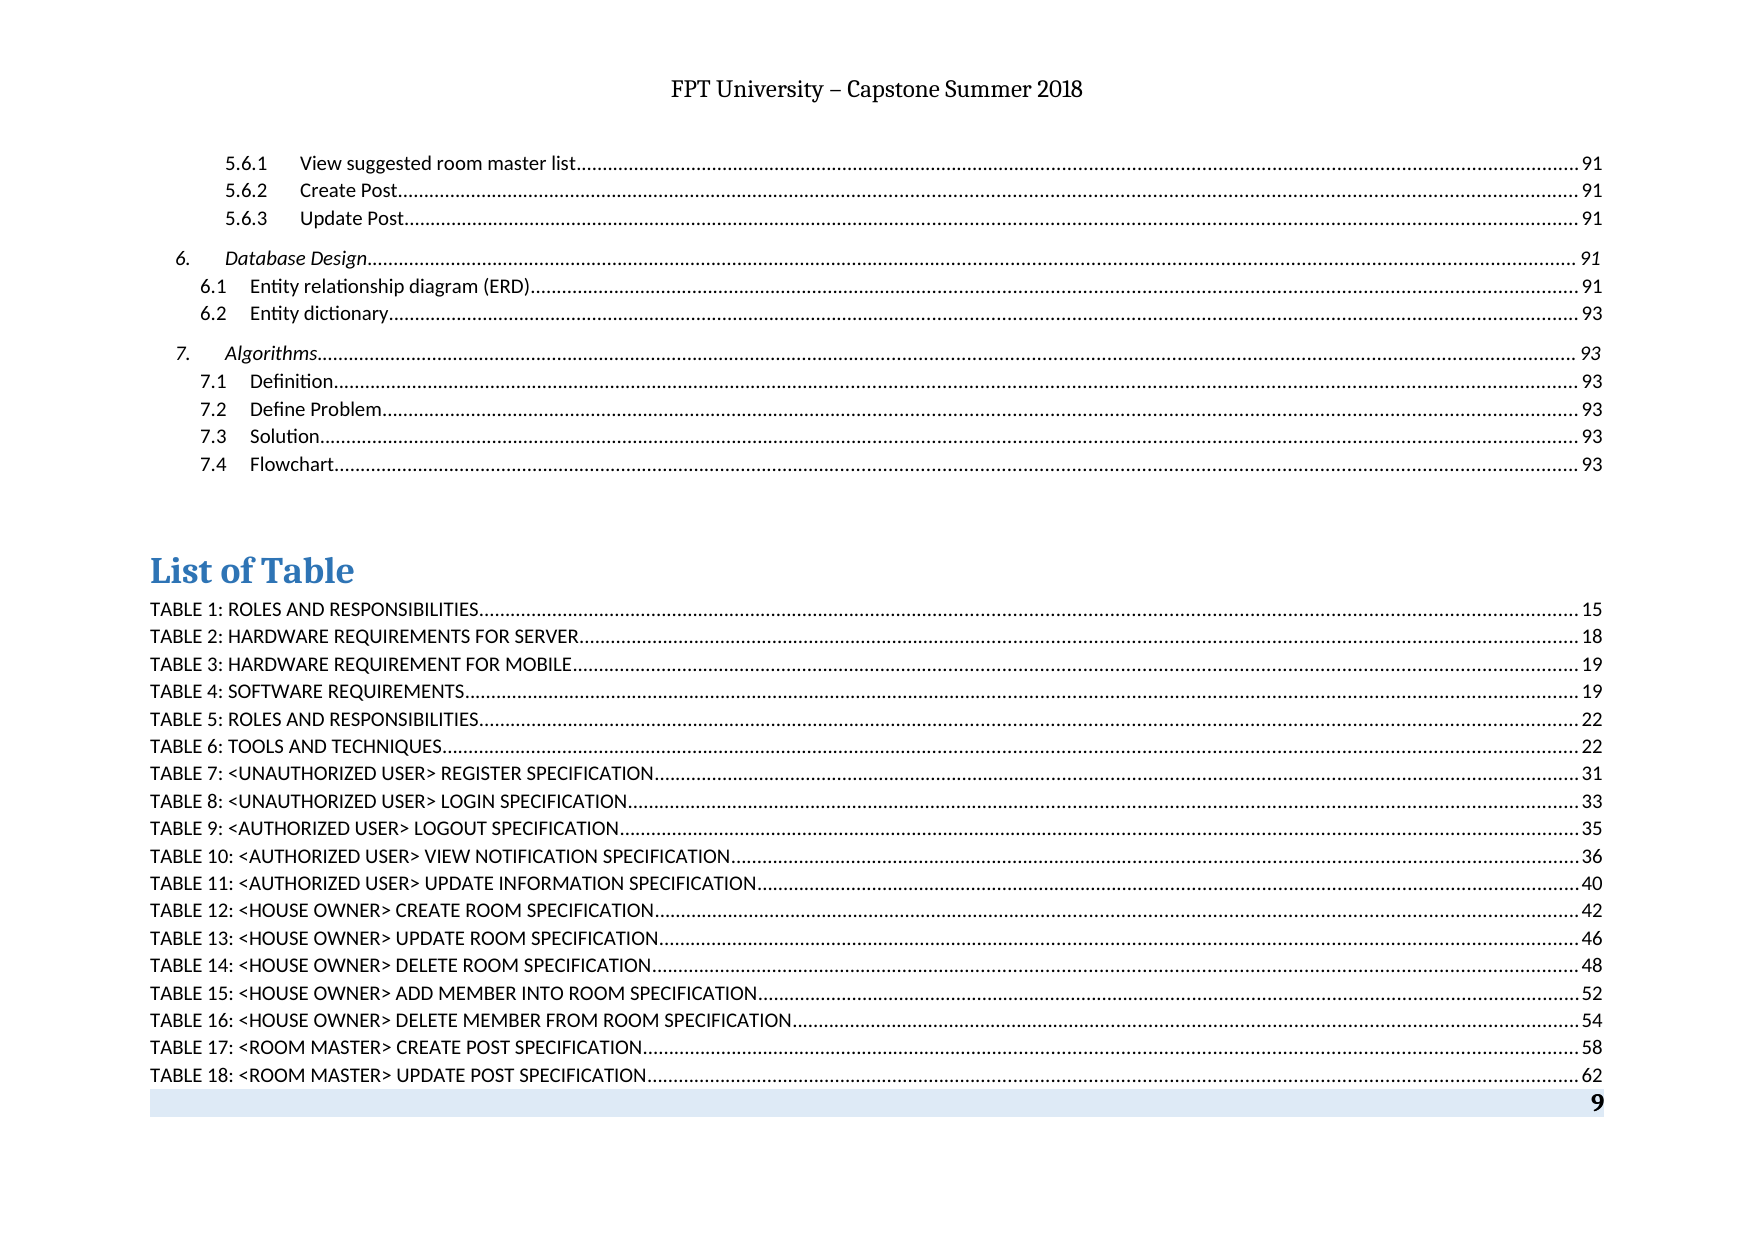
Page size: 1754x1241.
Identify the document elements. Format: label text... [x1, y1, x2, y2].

text 5.6.2 Create Post 91 [225, 178, 1604, 203]
text 6.1 Entity relationship diagram (ERD) 91 [200, 273, 1604, 298]
text Table 8: <Unauthorized User> Login specification 33 [150, 788, 1604, 813]
text 6.2 Entity dictionary 93 [200, 301, 1604, 326]
text Table 15: <House owner> Add Member into Room specification 52 [150, 980, 1604, 1005]
text Table 14: <House owner> Delete Room specification 48 [150, 952, 1604, 978]
text Table 16: <House owner> Delete Member from Room specification 54 [150, 1007, 1604, 1033]
text Table 17: <Room Master> Create Post specification 58 [150, 1034, 1604, 1060]
text Table 9: <Authorized User> Logout specification 35 [150, 815, 1604, 841]
text 5.6.3 Update Post 91 [225, 205, 1604, 231]
text 6. Database Design 91 [175, 245, 1604, 271]
text Table 2: Hardware Requirements for Server 18 [150, 624, 1604, 649]
text Table 7: <Unauthorized User> Register specification 31 [150, 761, 1604, 786]
text Table 1: Roles and Responsibilities 15 [150, 596, 1604, 622]
text 5.6.1 View suggested room master list 91 [225, 150, 1604, 175]
text 7.1 Definition 93 [200, 368, 1604, 394]
text 7. Algorithms 93 [175, 341, 1604, 366]
text Table 10: <Authorized User> View Notification specification 36 [150, 843, 1604, 868]
text Table 12: <House Owner> Create Room specification 42 [150, 898, 1604, 923]
text Table 13: <House owner> Update Room specification 46 [150, 925, 1604, 950]
text Table 18: <Room Master> Update Post specification 62 [150, 1062, 1604, 1087]
text Table 11: <Authorized User> Update Information specification 40 [150, 870, 1604, 896]
text 7.3 Solution 93 [200, 423, 1604, 449]
text Table 6: Tools and Techniques 22 [150, 733, 1604, 759]
subtitle List of Table [150, 550, 1604, 593]
text 7.4 Flowchart 93 [200, 451, 1604, 476]
text 7.2 Define Problem 93 [200, 396, 1604, 421]
text Table 5: Roles and Responsibilities 22 [150, 706, 1604, 731]
text Table 3: Hardware Requirement for Mobile 19 [150, 651, 1604, 676]
text Table 4: Software Requirements 19 [150, 678, 1604, 704]
